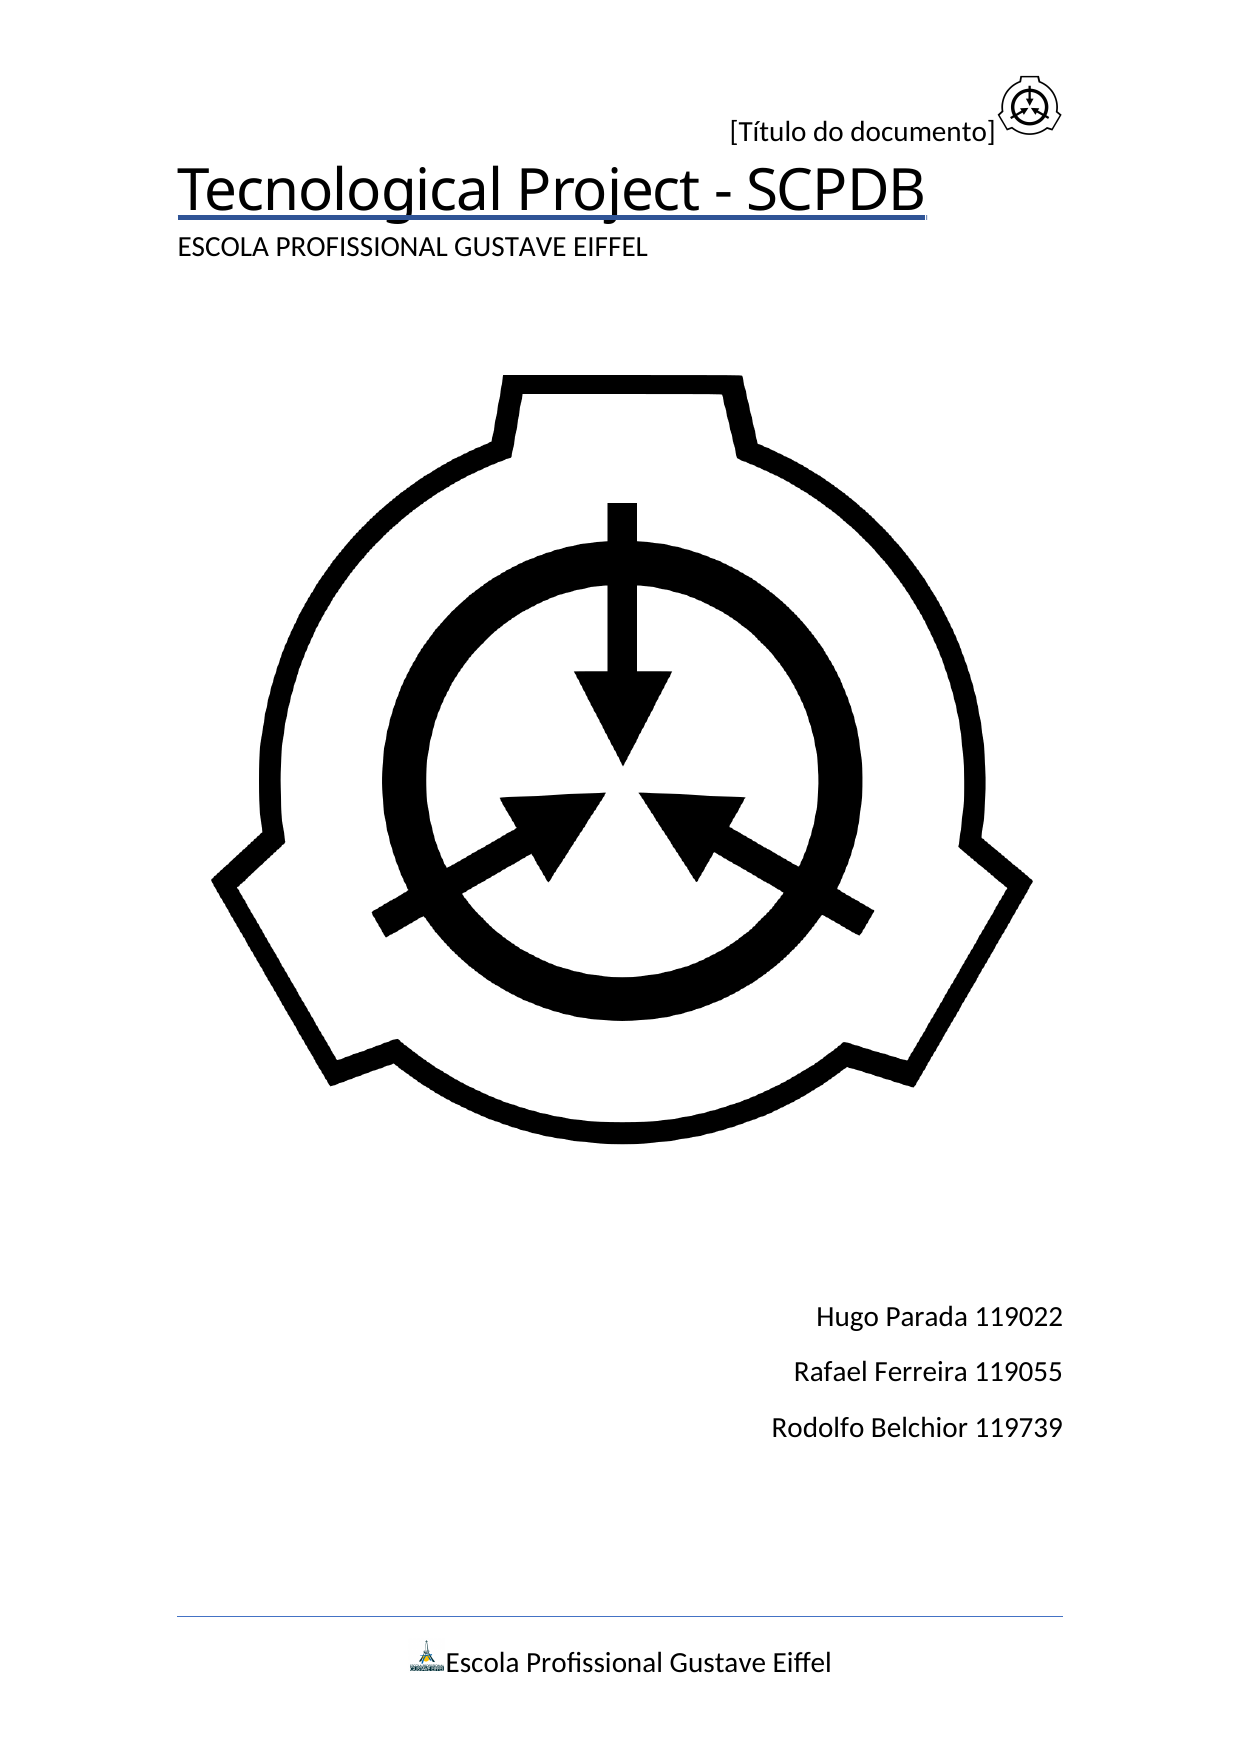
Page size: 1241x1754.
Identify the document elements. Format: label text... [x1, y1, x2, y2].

text Rafael Ferreira 119055 [177, 1353, 1063, 1389]
text ESCOLA PROFISSIONAL GUSTAVE EIFFEL [177, 228, 1063, 263]
picture [177, 338, 1063, 1224]
picture [408, 1638, 446, 1673]
title Tecnological Project - SCPDB [177, 148, 1063, 228]
text Rodolfo Belchior 119739 [177, 1409, 1063, 1444]
text Hugo Parada 119022 [177, 1298, 1063, 1334]
picture [996, 73, 1064, 141]
